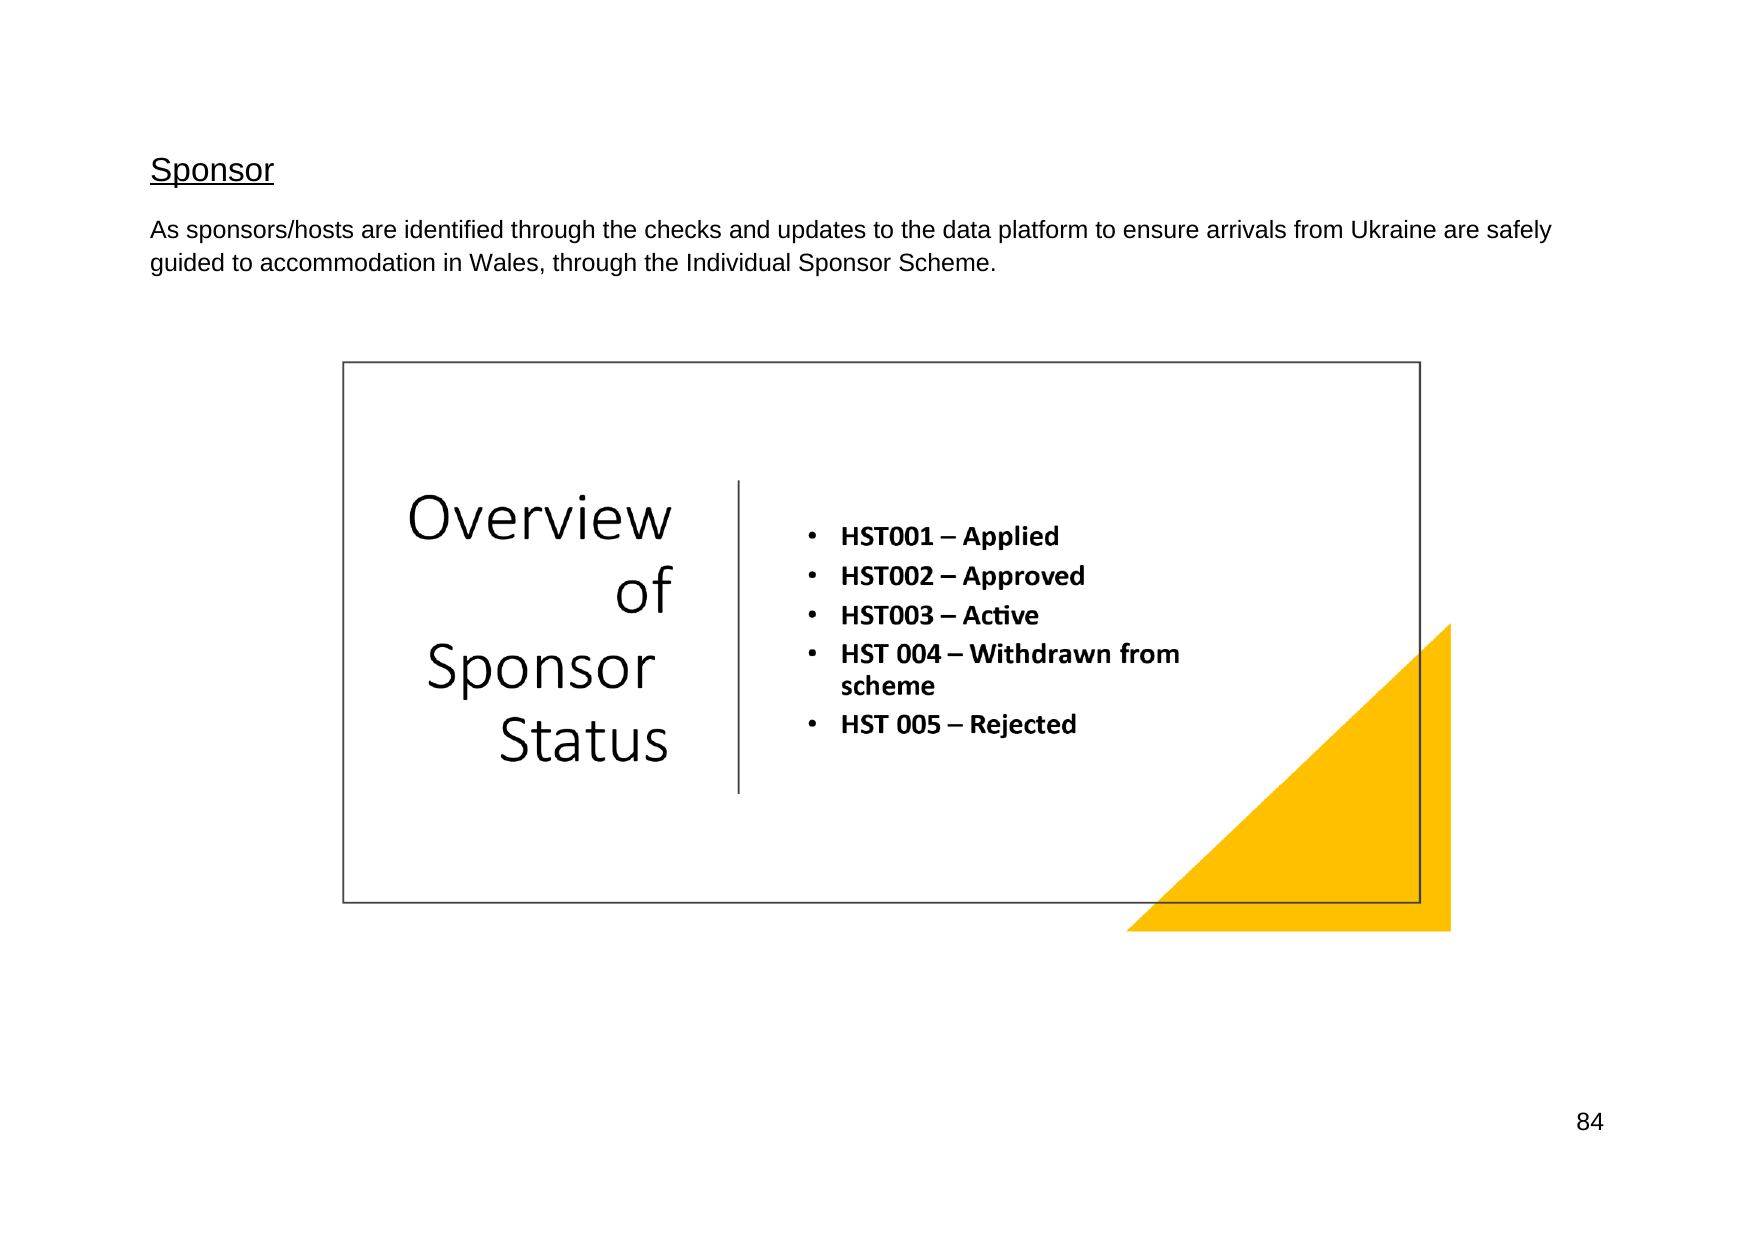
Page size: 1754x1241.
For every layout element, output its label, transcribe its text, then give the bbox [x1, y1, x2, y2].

picture [279, 301, 1482, 962]
text As sponsors/hosts are identified through the checks and updates to the data platform to ensure arrivals from Ukraine are safely guided to accommodation in Wales, through the Individual Sponsor Scheme. [150, 215, 1604, 277]
subtitle Sponsor [150, 150, 1604, 188]
